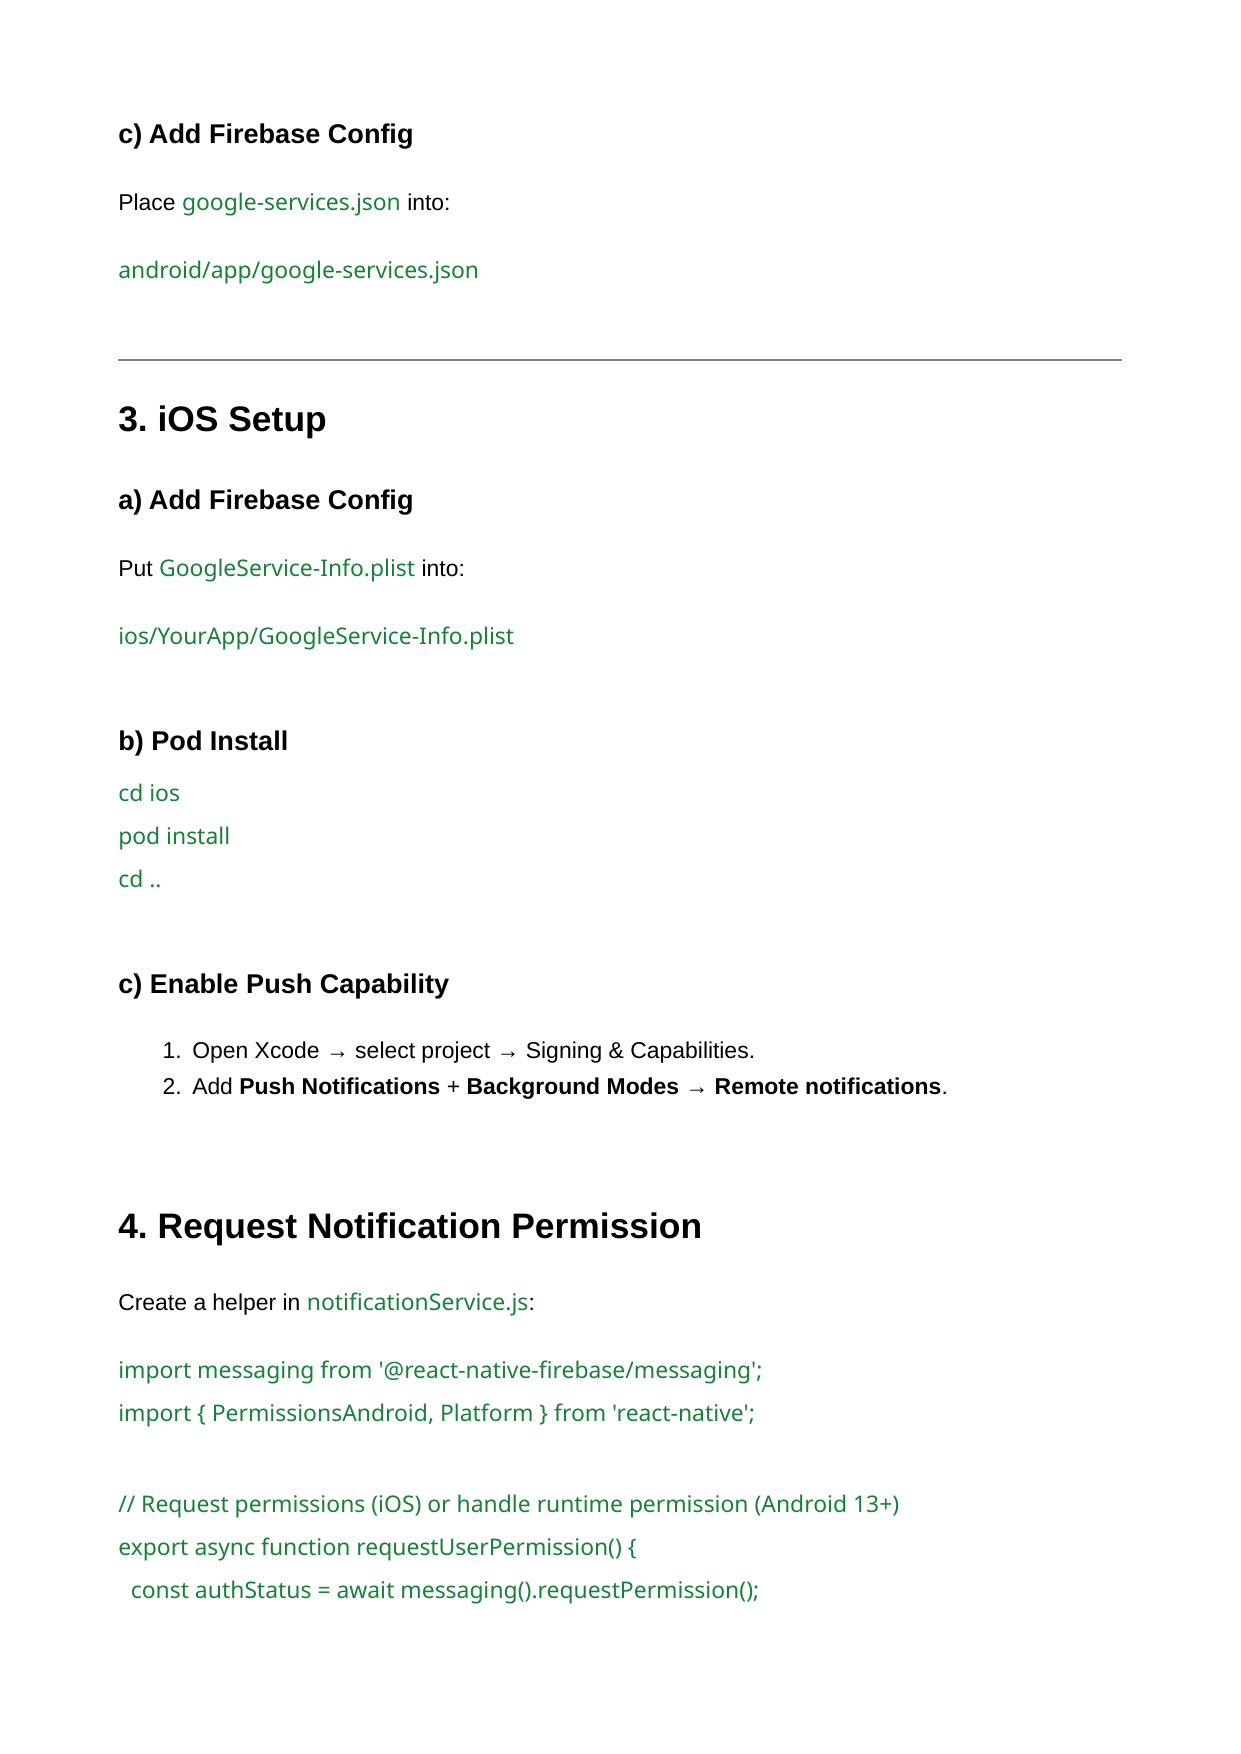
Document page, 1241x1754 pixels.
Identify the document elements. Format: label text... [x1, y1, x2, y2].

subtitle c) Enable Push Capability [118, 968, 1122, 1000]
subtitle 4. Request Notification Permission [118, 1205, 1122, 1246]
list Open Xcode → select project → Signing & Capabilities. [162, 1037, 1122, 1063]
text cd .. [118, 863, 1122, 894]
text export async function requestUserPermission() { [118, 1531, 1122, 1562]
text import { PermissionsAndroid, Platform } from 'react-native'; [118, 1397, 1122, 1428]
text const authStatus = await messaging().requestPermission(); [118, 1574, 1122, 1605]
text Create a helper in notificationService.js: [118, 1286, 1122, 1317]
text Place google-services.json into: [118, 186, 1122, 217]
subtitle a) Add Firebase Config [118, 484, 1122, 515]
subtitle 3. iOS Setup [118, 398, 1122, 439]
text android/app/google-services.json [118, 254, 1122, 286]
text cd ios [118, 777, 1122, 808]
text // Request permissions (iOS) or handle runtime permission (Android 13+) [118, 1488, 1122, 1519]
subtitle b) Pod Install [118, 725, 1122, 757]
subtitle c) Add Firebase Config [118, 118, 1122, 149]
text import messaging from '@react-native-firebase/messaging'; [118, 1354, 1122, 1385]
text Put GoogleService-Info.plist into: [118, 552, 1122, 583]
text ios/YourApp/GoogleService-Info.plist [118, 620, 1122, 651]
list Add Push Notifications + Background Modes → Remote notifications. [162, 1073, 1122, 1099]
text pod install [118, 820, 1122, 851]
